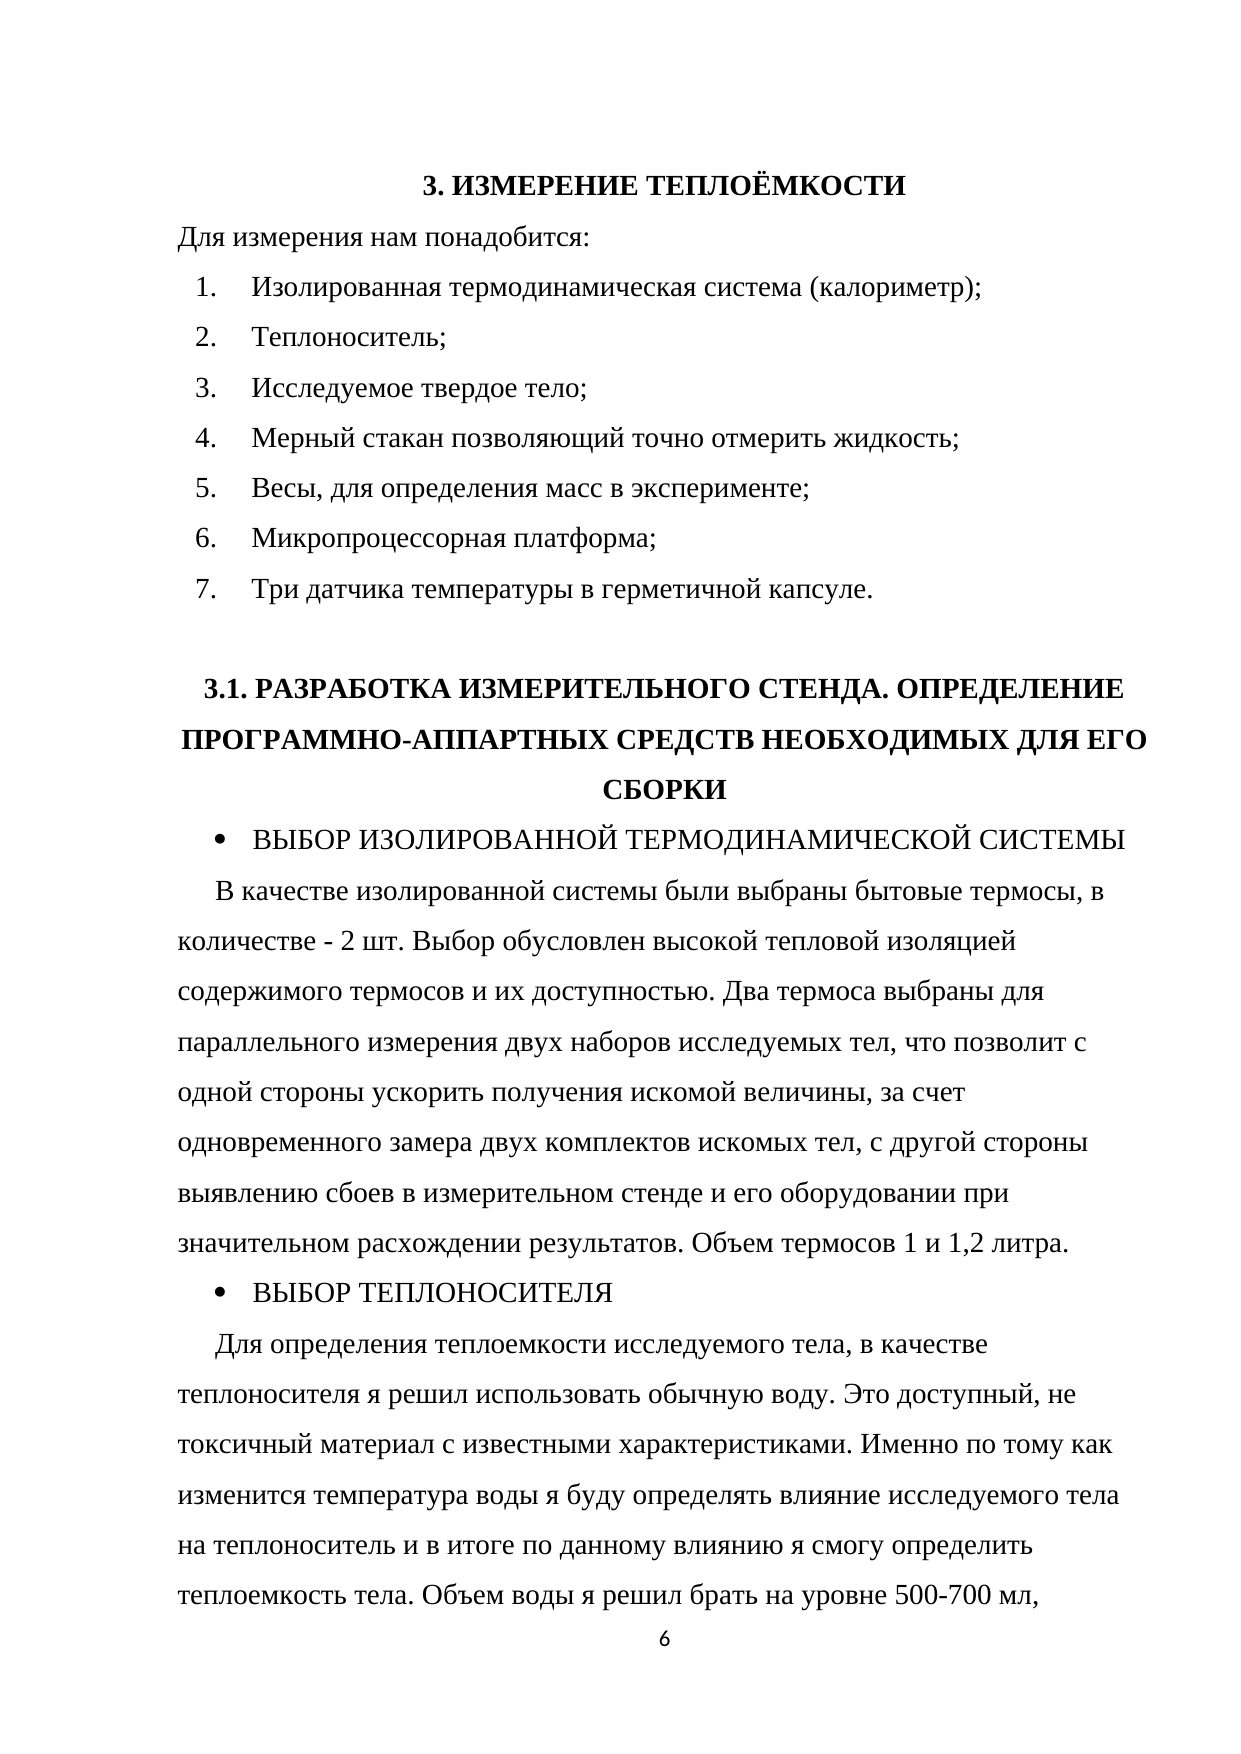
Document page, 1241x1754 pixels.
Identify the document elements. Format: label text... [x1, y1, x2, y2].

list Микропроцессорная платформа; [195, 521, 1152, 554]
text Для измерения нам понадобится: [177, 219, 1152, 252]
list ВЫБОР ИЗОЛИРОВАННОЙ ТЕРМОДИНАМИЧЕСКОЙ СИСТЕМЫ [215, 822, 1152, 856]
list Теплоноситель; [195, 319, 1152, 353]
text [177, 1326, 1152, 1611]
text В качестве изолированной системы были выбраны бытовые термосы, в количестве - 2 шт. Выбор обусловлен высокой тепловой изоляцией содержимого термосов и их доступностью. Два термоса выбраны для параллельного измерения двух наборов исследуемых тел, что позволит с одной стороны ускорить получения искомой величины, за счет одновременного замера двух комплектов искомых тел, с другой стороны выявлению сбоев в измерительном стенде и его оборудовании при значительном расхождении результатов. Объем термосов 1 и 1,2 литра. [177, 873, 1152, 1259]
list ВЫБОР ТЕПЛОНОСИТЕЛЯ [215, 1275, 1152, 1309]
list Изолированная термодинамическая система (калориметр); [195, 269, 1152, 303]
list Исследуемое твердое тело; [195, 370, 1152, 403]
text 3. ИЗМЕРЕНИЕ ТЕПЛОЁМКОСТИ [177, 168, 1152, 202]
list Мерный стакан позволяющий точно отмерить жидкость; [195, 420, 1152, 453]
text 3.1. РАЗРАБОТКА ИЗМЕРИТЕЛЬНОГО СТЕНДА. ОПРЕДЕЛЕНИЕ ПРОГРАММНО-АППАРТНЫХ СРЕДСТВ НЕОБХОДИМЫХ ДЛЯ ЕГО СБОРКИ [177, 672, 1152, 806]
list Весы, для определения масс в эксперименте; [195, 470, 1152, 504]
list Три датчика температуры в герметичной капсуле. [195, 571, 1152, 604]
